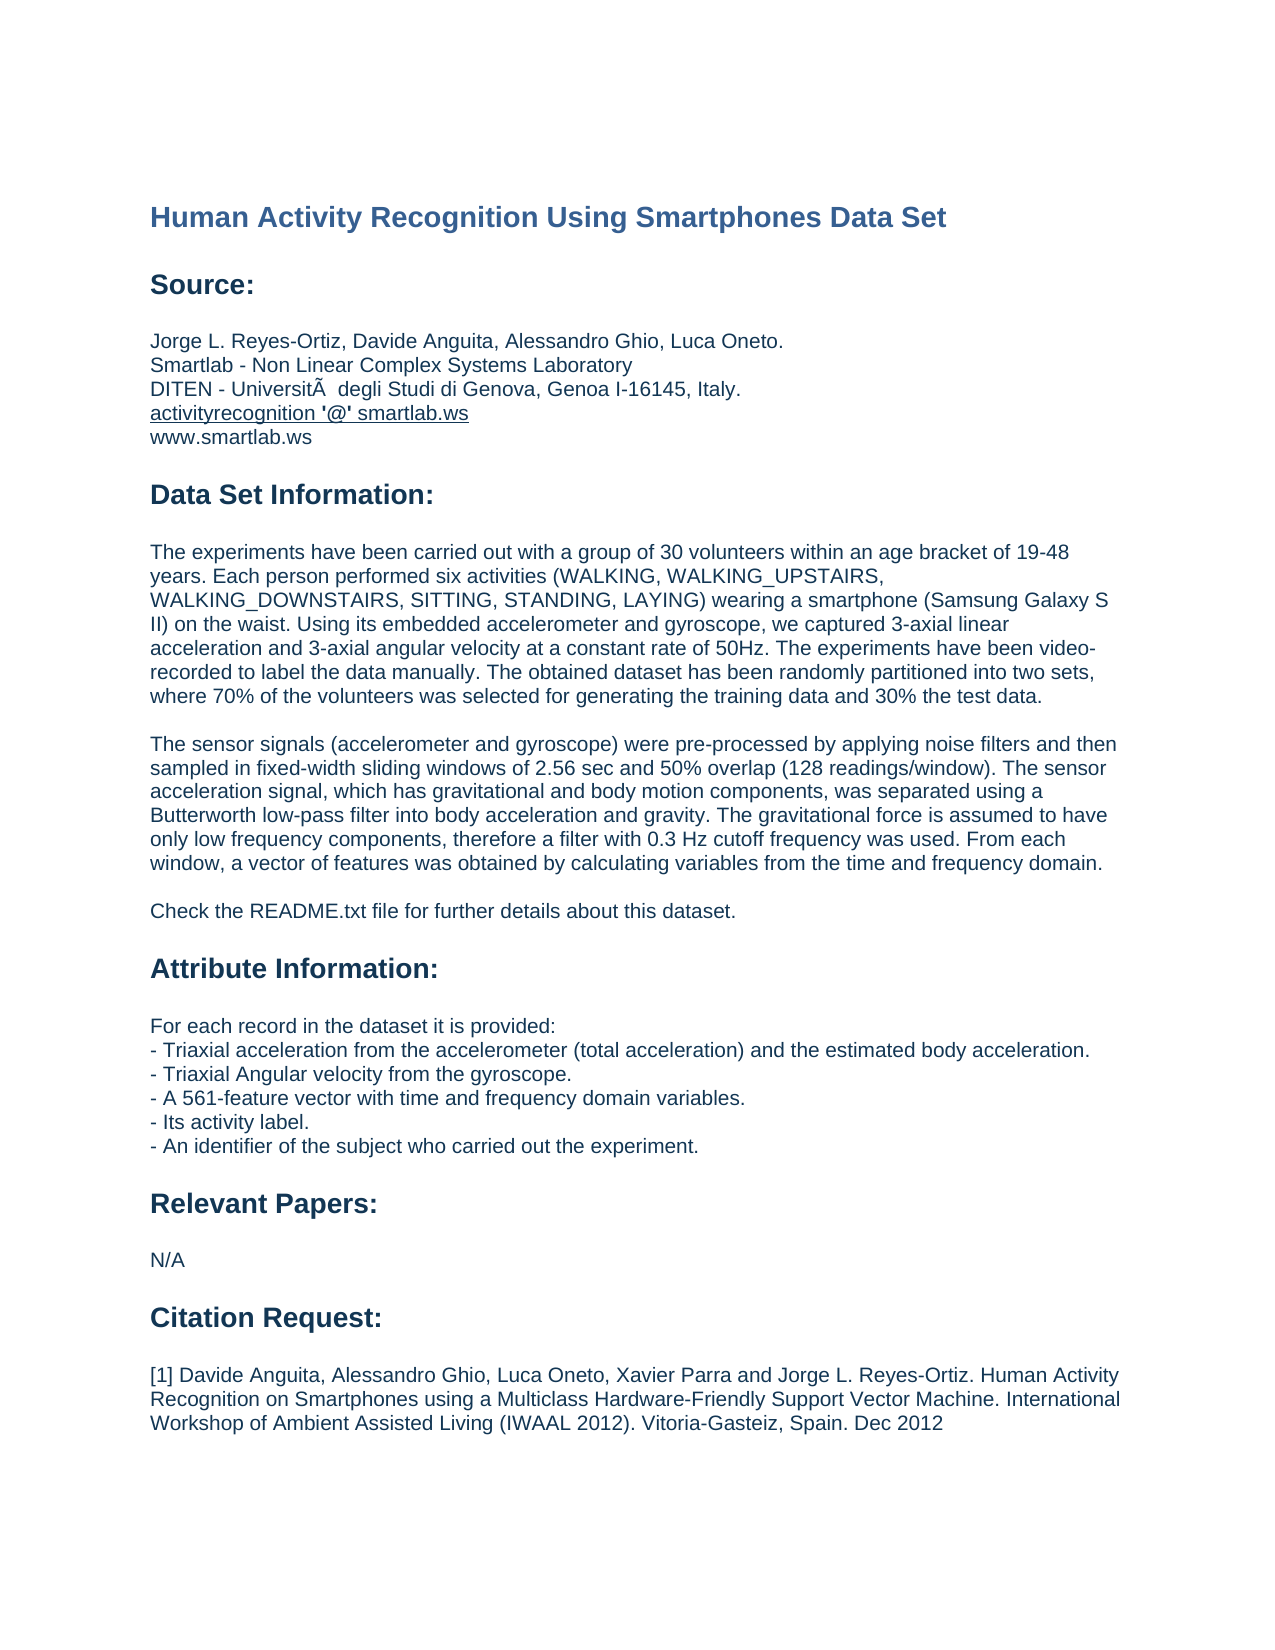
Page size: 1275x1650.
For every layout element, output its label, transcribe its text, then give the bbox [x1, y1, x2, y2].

text Jorge L. Reyes-Ortiz, Davide Anguita, Alessandro Ghio, Luca Oneto. Smartlab - Non Linear Complex Systems Laboratory DITEN - UniversitÃ degli Studi di Genova, Genoa I-16145, Italy. activityrecognition '@' smartlab.ws www.smartlab.ws [150, 329, 1125, 449]
text Citation Request: [150, 1301, 1125, 1334]
text Relevant Papers: [150, 1187, 1125, 1219]
text The experiments have been carried out with a group of 30 volunteers within an age bracket of 19-48 years. Each person performed six activities (WALKING, WALKING_UPSTAIRS, WALKING_DOWNSTAIRS, SITTING, STANDING, LAYING) wearing a smartphone (Samsung Galaxy S II) on the waist. Using its embedded accelerometer and gyroscope, we captured 3-axial linear acceleration and 3-axial angular velocity at a constant rate of 50Hz. The experiments have been video-recorded to label the data manually. The obtained dataset has been randomly partitioned into two sets, where 70% of the volunteers was selected for generating the training data and 30% the test data. The sensor signals (accelerometer and gyroscope) were pre-processed by applying noise filters and then sampled in fixed-width sliding windows of 2.56 sec and 50% overlap (128 readings/window). The sensor acceleration signal, which has gravitational and body motion components, was separated using a Butterworth low-pass filter into body acceleration and gravity. The gravitational force is assumed to have only low frequency components, therefore a filter with 0.3 Hz cutoff frequency was used. From each window, a vector of features was obtained by calculating variables from the time and frequency domain. Check the README.txt file for further details about this dataset. [150, 540, 1125, 923]
text N/A [150, 1248, 1125, 1272]
subtitle Human Activity Recognition Using Smartphones Data Set [150, 200, 1125, 233]
text For each record in the dataset it is provided: - Triaxial acceleration from the accelerometer (total acceleration) and the estimated body acceleration. - Triaxial Angular velocity from the gyroscope. - A 561-feature vector with time and frequency domain variables. - Its activity label. - An identifier of the subject who carried out the experiment. [150, 1014, 1125, 1158]
text Source: [150, 268, 1125, 300]
text Attribute Information: [150, 952, 1125, 985]
text Data Set Information: [150, 478, 1125, 511]
text [1] Davide Anguita, Alessandro Ghio, Luca Oneto, Xavier Parra and Jorge L. Reyes-Ortiz. Human Activity Recognition on Smartphones using a Multiclass Hardware-Friendly Support Vector Machine. International Workshop of Ambient Assisted Living (IWAAL 2012). Vitoria-Gasteiz, Spain. Dec 2012 [150, 1363, 1125, 1435]
